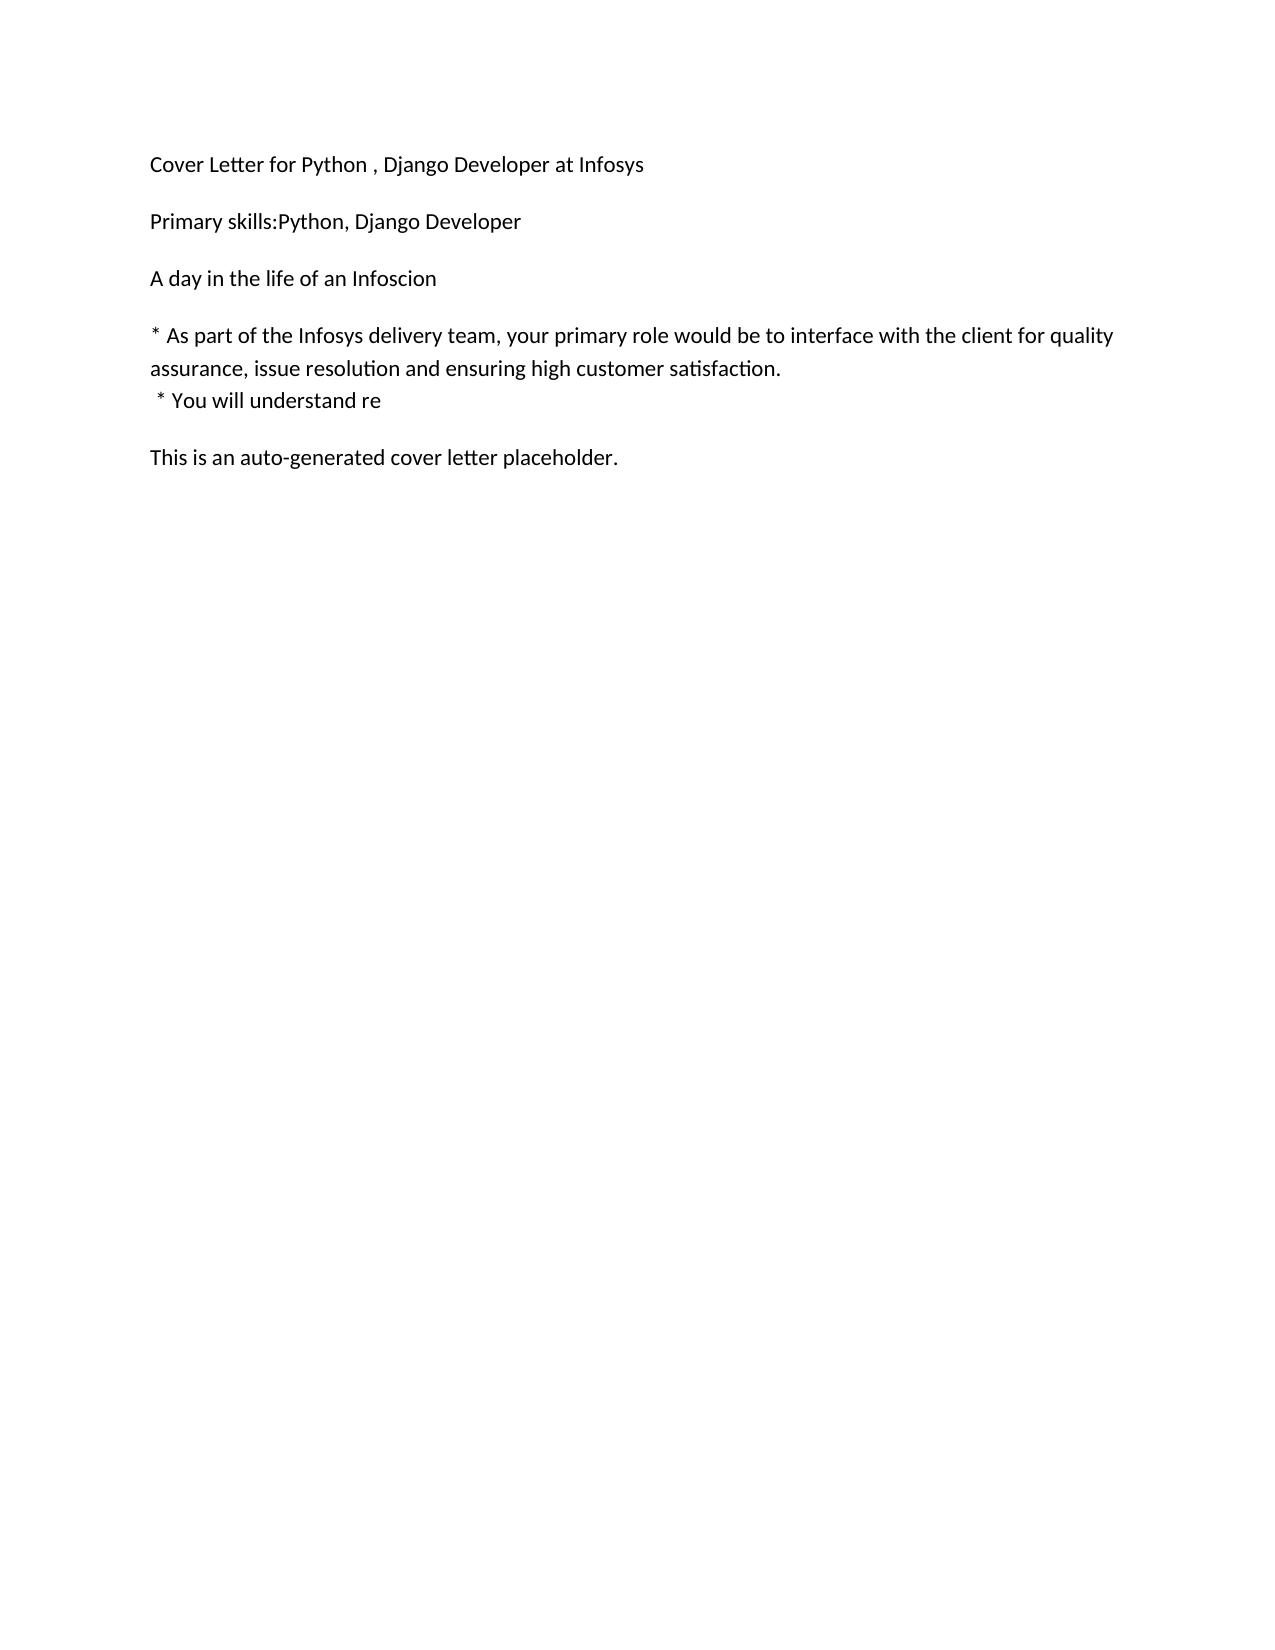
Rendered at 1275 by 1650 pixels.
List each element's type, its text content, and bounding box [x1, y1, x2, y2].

text A day in the life of an Infoscion [150, 264, 1125, 292]
text Primary skills:Python, Django Developer [150, 207, 1125, 235]
text This is an auto-generated cover letter placeholder. [150, 443, 1125, 471]
text Cover Letter for Python , Django Developer at Infosys [150, 150, 1125, 178]
text * As part of the Infosys delivery team, your primary role would be to interface with the client for quality assurance, issue resolution and ensuring high customer satisfaction. * You will understand re [150, 322, 1125, 414]
